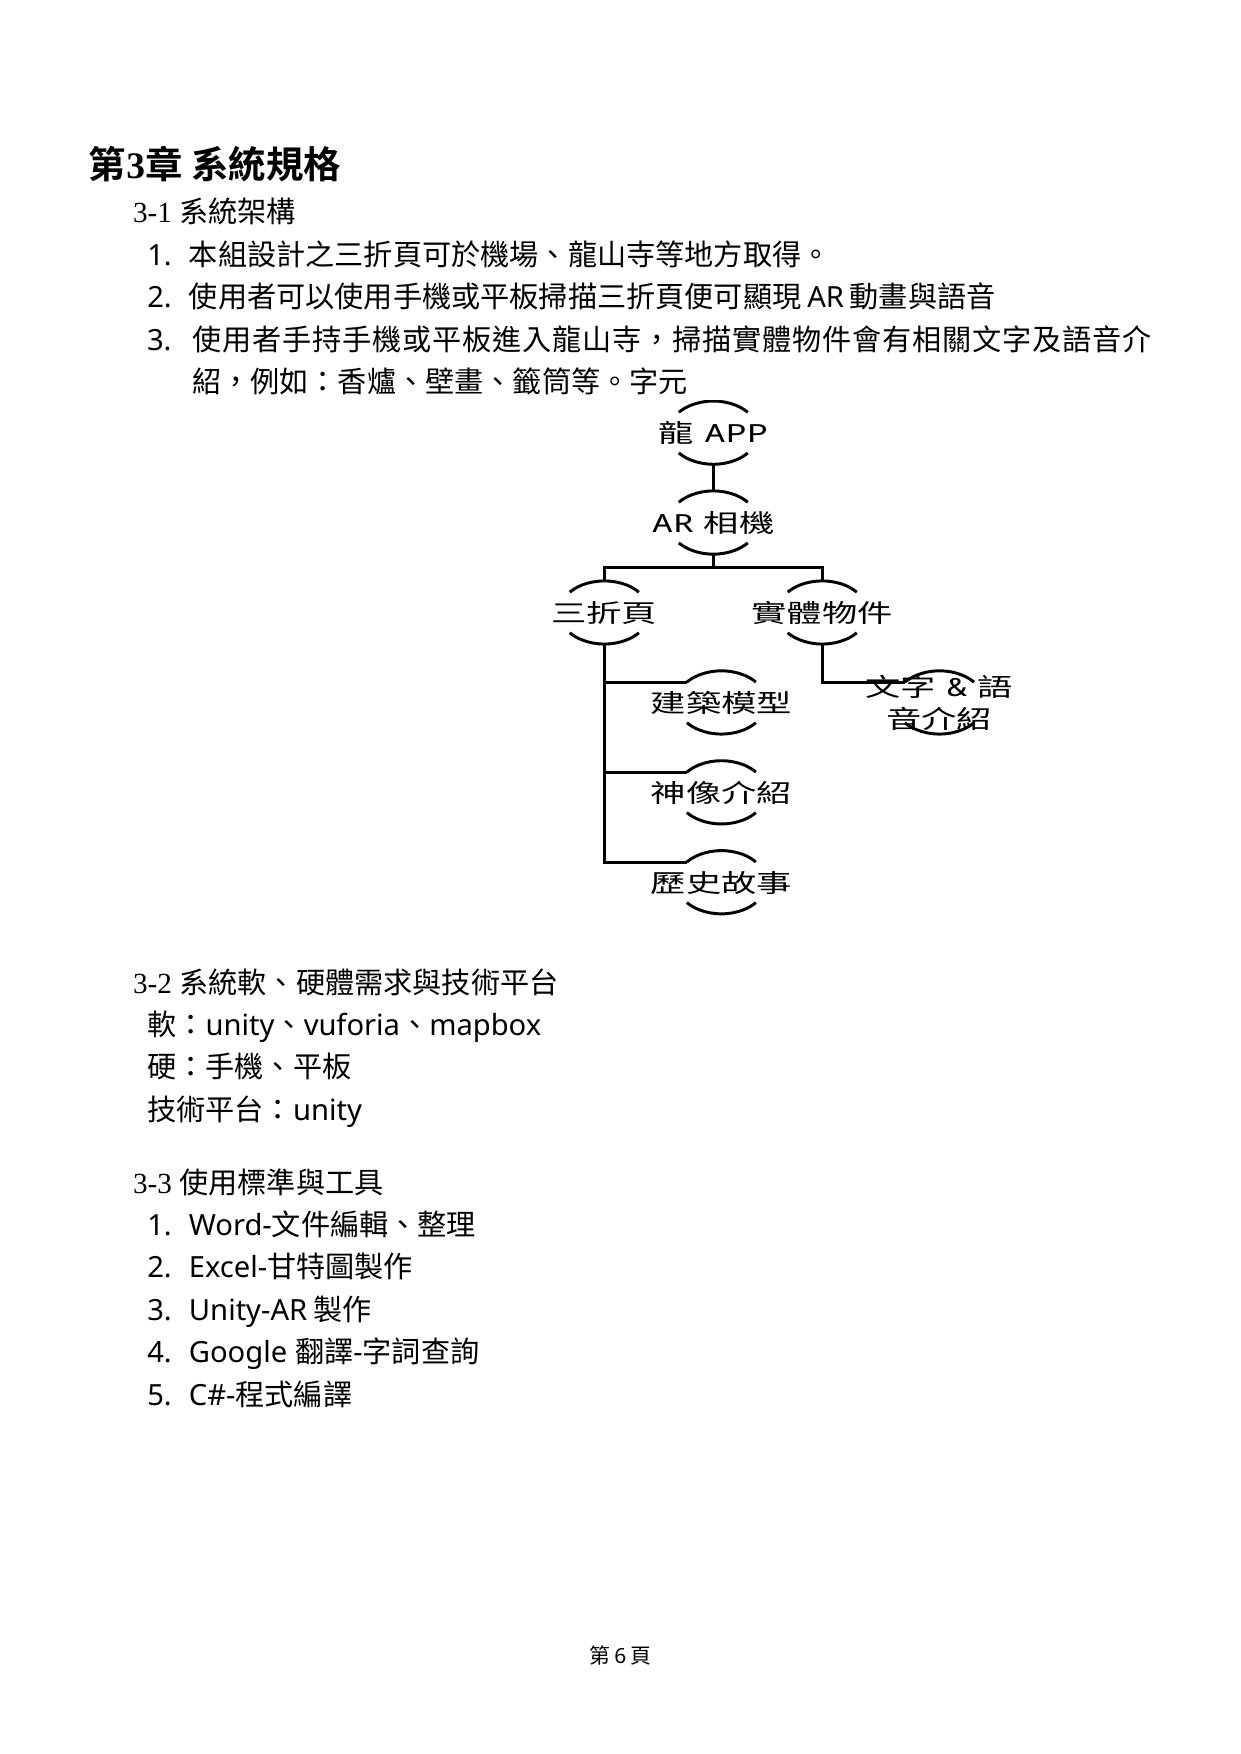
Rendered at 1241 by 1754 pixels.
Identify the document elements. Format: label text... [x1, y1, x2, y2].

list Unity-AR製作 [89, 1286, 1152, 1329]
list 使用者可以使用手機或平板掃描三折頁便可顯現AR動畫與語音 [89, 274, 1152, 316]
text 硬：手機、平板 [89, 1044, 1152, 1086]
list C#-程式編譯 [89, 1371, 1152, 1413]
list 系統軟、硬體需求與技術平台 [133, 959, 1152, 1002]
list 使用者手持手機或平板進入龍山寺，掃描實體物件會有相關文字及語音介紹，例如：香爐、壁畫、籤筒等。字元 [147, 316, 1152, 401]
list 系統架構 [133, 189, 1152, 231]
text 軟：unity、vuforia、mapbox [89, 1002, 1152, 1044]
list Google 翻譯-字詞查詢 [89, 1329, 1152, 1371]
list Word-文件編輯、整理 [89, 1202, 1152, 1244]
list 使用標準與工具 [133, 1159, 1152, 1202]
text 技術平台：unity [89, 1086, 1152, 1129]
list Excel-甘特圖製作 [89, 1244, 1152, 1286]
list 本組設計之三折頁可於機場、龍山寺等地方取得。 [89, 231, 1152, 274]
list 系統規格 [89, 135, 1152, 189]
